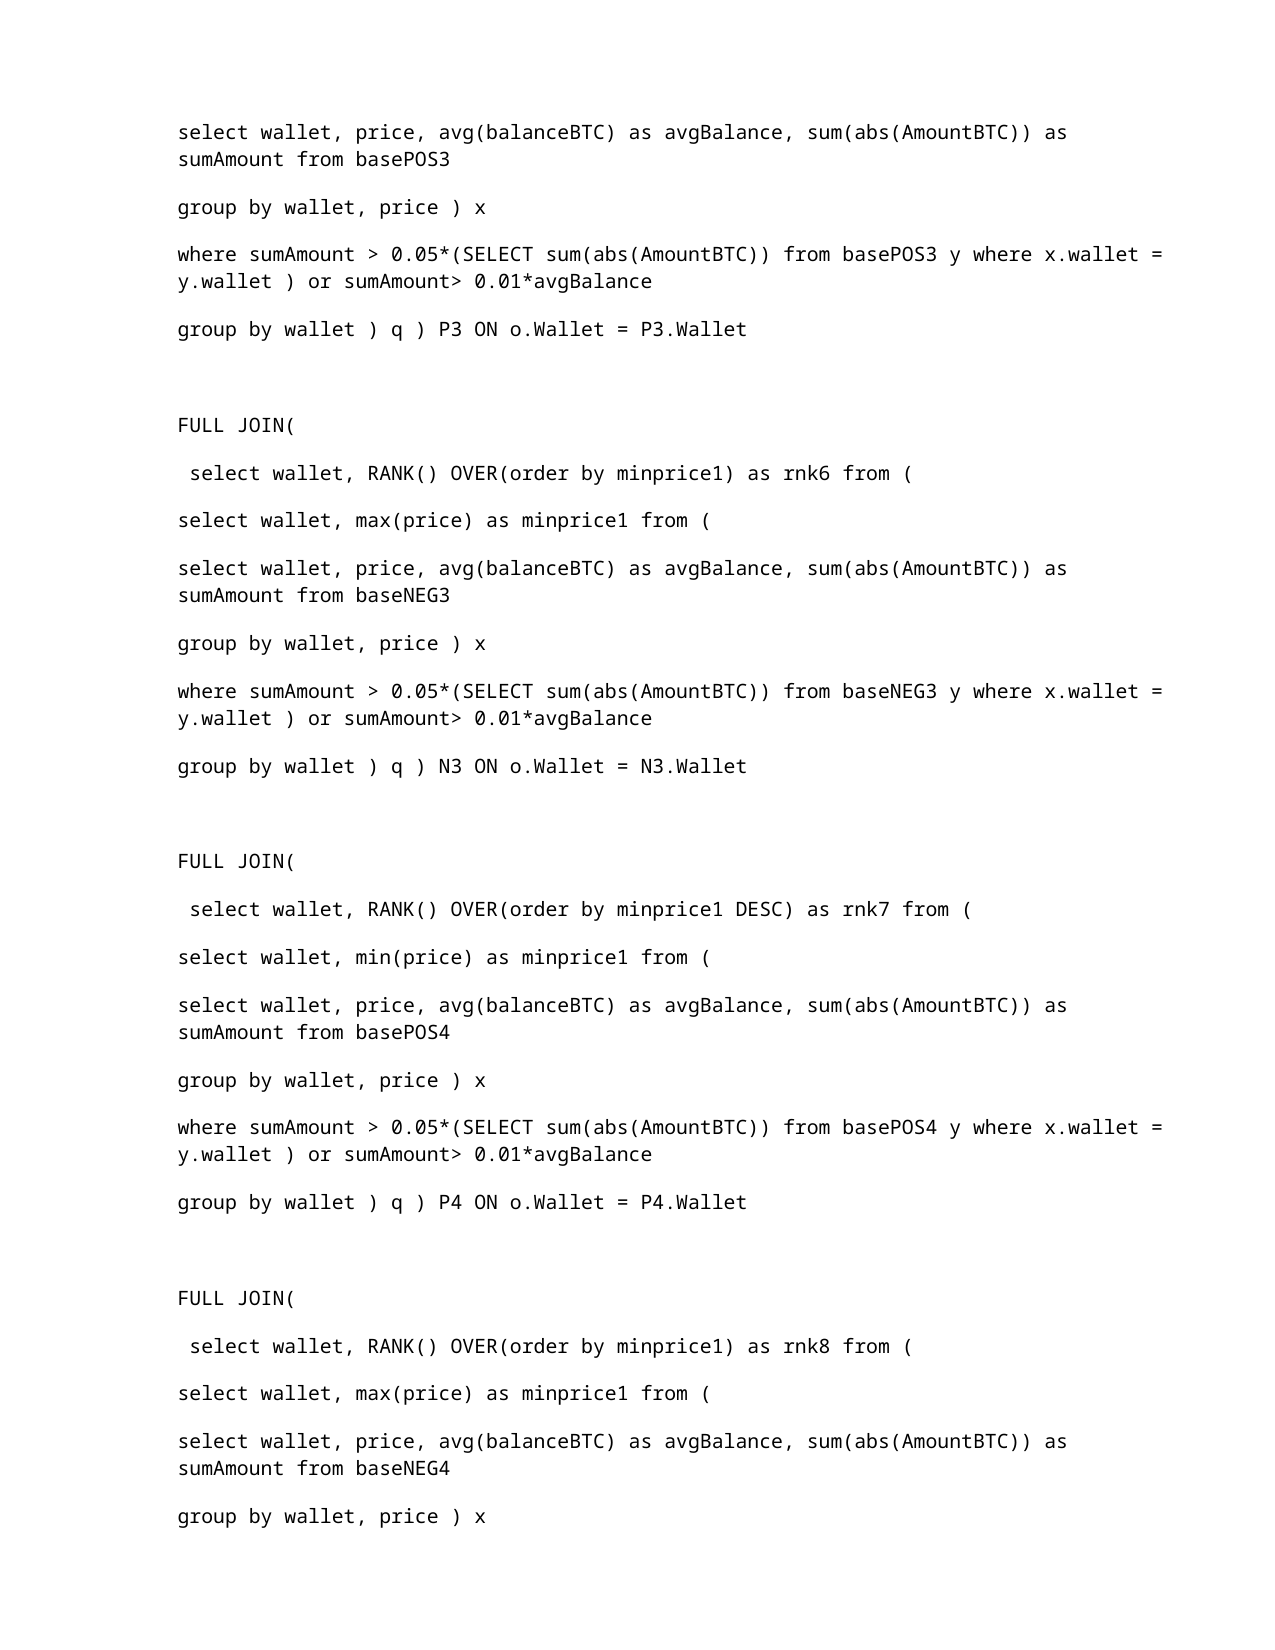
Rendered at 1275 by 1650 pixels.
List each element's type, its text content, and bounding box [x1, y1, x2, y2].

text where sumAmount > 0.05*(SELECT sum(abs(AmountBTC)) from baseNEG3 y where x.wallet = y.wallet ) or sumAmount> 0.01*avgBalance [177, 677, 1186, 731]
text where sumAmount > 0.05*(SELECT sum(abs(AmountBTC)) from basePOS4 y where x.wallet = y.wallet ) or sumAmount> 0.01*avgBalance [177, 1114, 1186, 1168]
text select wallet, max(price) as minprice1 from ( [177, 507, 1186, 534]
text select wallet, min(price) as minprice1 from ( [177, 943, 1186, 970]
text group by wallet ) q ) P4 ON o.Wallet = P4.Wallet [177, 1188, 1186, 1215]
text select wallet, price, avg(balanceBTC) as avgBalance, sum(abs(AmountBTC)) as sumAmount from baseNEG4 [177, 1427, 1186, 1481]
text FULL JOIN( [177, 411, 1186, 438]
text group by wallet ) q ) N3 ON o.Wallet = N3.Wallet [177, 752, 1186, 779]
text select wallet, price, avg(balanceBTC) as avgBalance, sum(abs(AmountBTC)) as sumAmount from baseNEG3 [177, 554, 1186, 608]
text select wallet, price, avg(balanceBTC) as avgBalance, sum(abs(AmountBTC)) as sumAmount from basePOS4 [177, 991, 1186, 1045]
text group by wallet, price ) x [177, 1502, 1186, 1529]
text FULL JOIN( [177, 1284, 1186, 1311]
text where sumAmount > 0.05*(SELECT sum(abs(AmountBTC)) from basePOS3 y where x.wallet = y.wallet ) or sumAmount> 0.01*avgBalance [177, 241, 1186, 295]
text select wallet, RANK() OVER(order by minprice1) as rnk8 from ( [177, 1332, 1186, 1359]
text select wallet, max(price) as minprice1 from ( [177, 1380, 1186, 1407]
text select wallet, RANK() OVER(order by minprice1 DESC) as rnk7 from ( [177, 895, 1186, 922]
text group by wallet, price ) x [177, 193, 1186, 220]
text group by wallet, price ) x [177, 1066, 1186, 1093]
text FULL JOIN( [177, 848, 1186, 874]
text group by wallet ) q ) P3 ON o.Wallet = P3.Wallet [177, 316, 1186, 342]
text group by wallet, price ) x [177, 629, 1186, 656]
text select wallet, RANK() OVER(order by minprice1) as rnk6 from ( [177, 459, 1186, 486]
text select wallet, price, avg(balanceBTC) as avgBalance, sum(abs(AmountBTC)) as sumAmount from basePOS3 [177, 118, 1186, 172]
